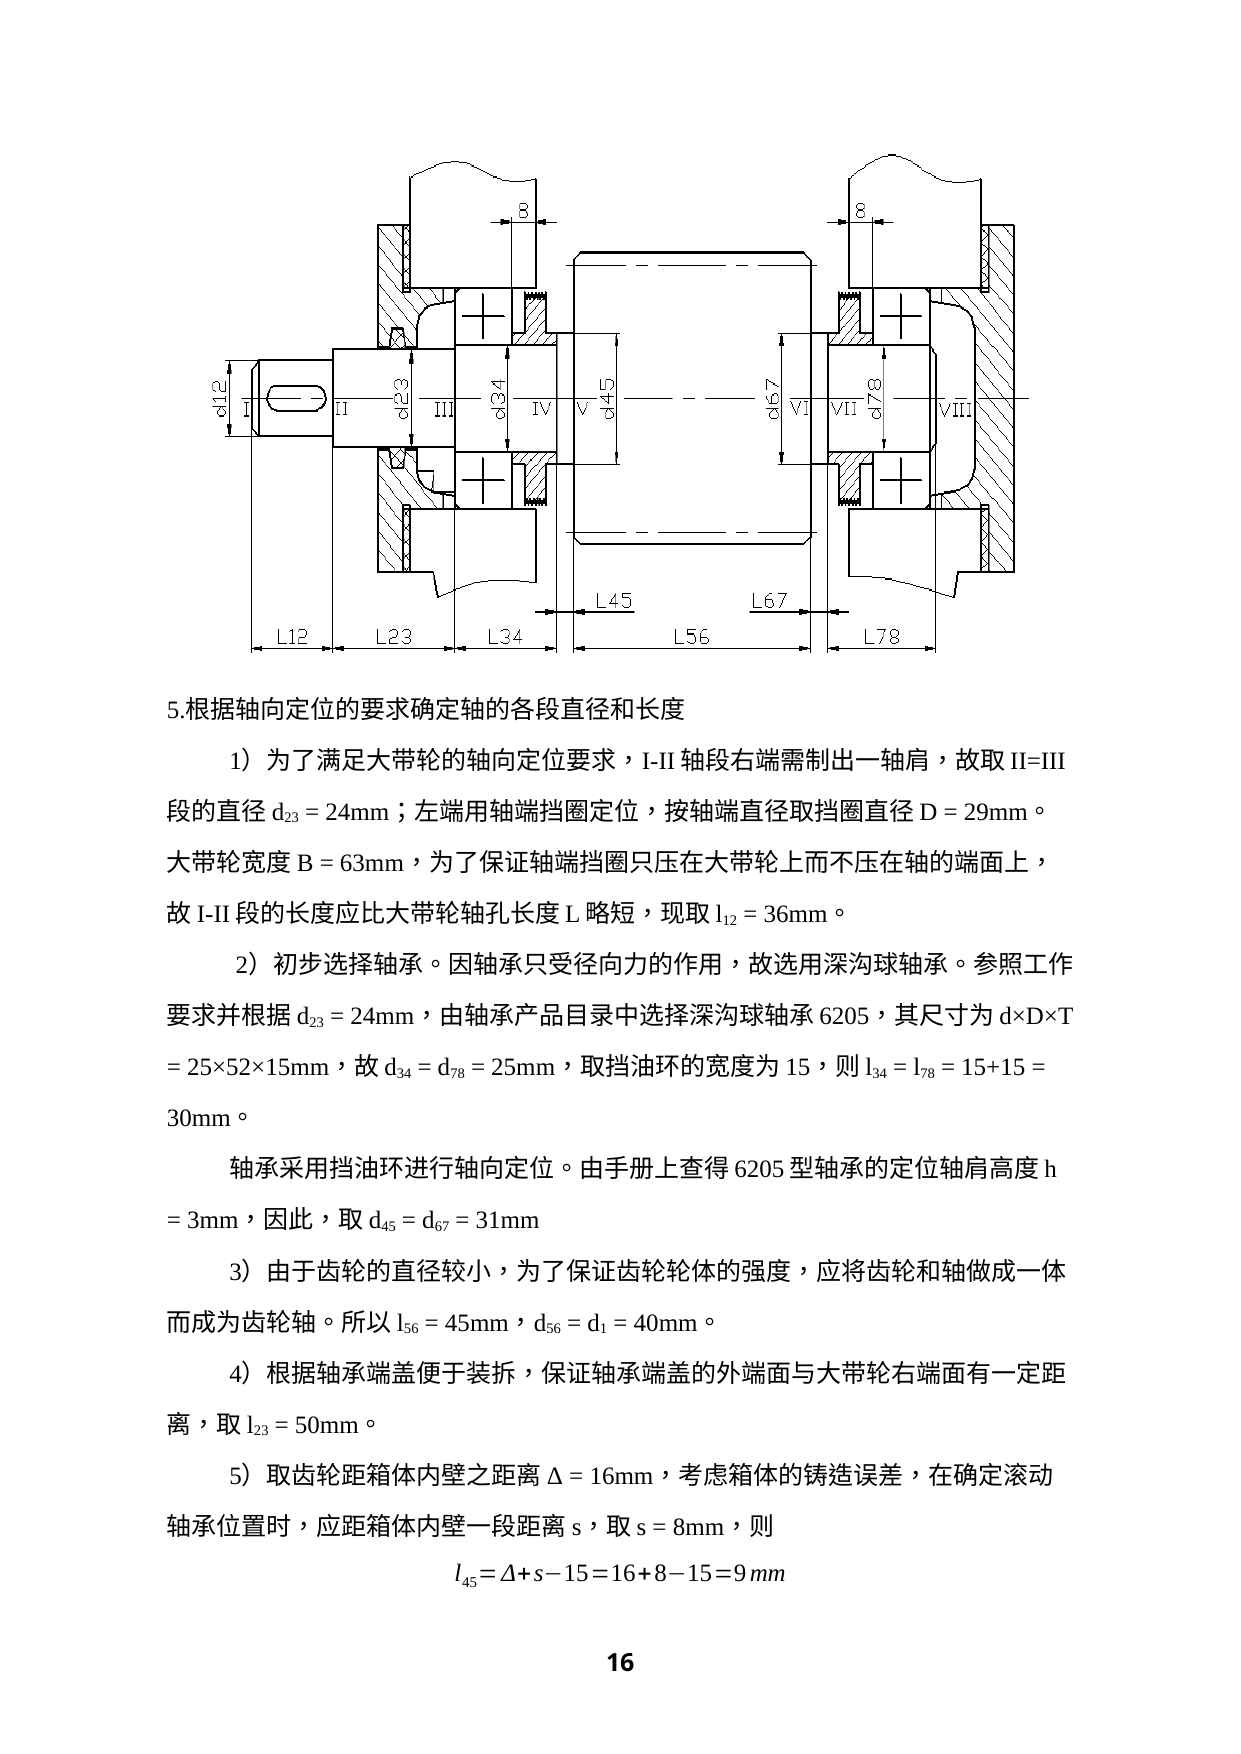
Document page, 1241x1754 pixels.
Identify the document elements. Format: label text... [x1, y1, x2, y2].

text 1）为了满足大带轮的轴向定位要求，I-II轴段右端需制出一轴肩，故取II=III段的直径d23 = 24mm；左端用轴端挡圈定位，按轴端直径取挡圈直径D = 29mm。大带轮宽度B = 63mm，为了保证轴端挡圈只压在大带轮上而不压在轴的端面上，故I-II段的长度应比大带轮轴孔长度L略短，现取l12 = 36mm。 [167, 743, 1073, 930]
text 轴承采用挡油环进行轴向定位。由手册上查得6205型轴承的定位轴肩高度h = 3mm，因此，取d45 = d67 = 31mm [167, 1151, 1073, 1236]
text 5）取齿轮距箱体内壁之距离Δ = 16mm，考虑箱体的铸造误差，在确定滚动轴承位置时，应距箱体内壁一段距离s，取s = 8mm，则 [167, 1457, 1073, 1542]
text 5.根据轴向定位的要求确定轴的各段直径和长度 [167, 692, 1073, 726]
text 4）根据轴承端盖便于装拆，保证轴承端盖的外端面与大带轮右端面有一定距离，取l23 = 50mm。 [167, 1355, 1073, 1440]
text 2）初步选择轴承。因轴承只受径向力的作用，故选用深沟球轴承。参照工作要求并根据d23 = 24mm，由轴承产品目录中选择深沟球轴承6205，其尺寸为d×D×T = 25×52×15mm，故d34 = d78 = 25mm，取挡油环的宽度为15，则l34 = l78 = 15+15 = 30mm。 [167, 947, 1073, 1134]
picture [203, 145, 1037, 667]
text 3）由于齿轮的直径较小，为了保证齿轮轮体的强度，应将齿轮和轴做成一体而成为齿轮轴。所以l56 = 45mm，d56 = d1 = 40mm。 [167, 1253, 1073, 1338]
